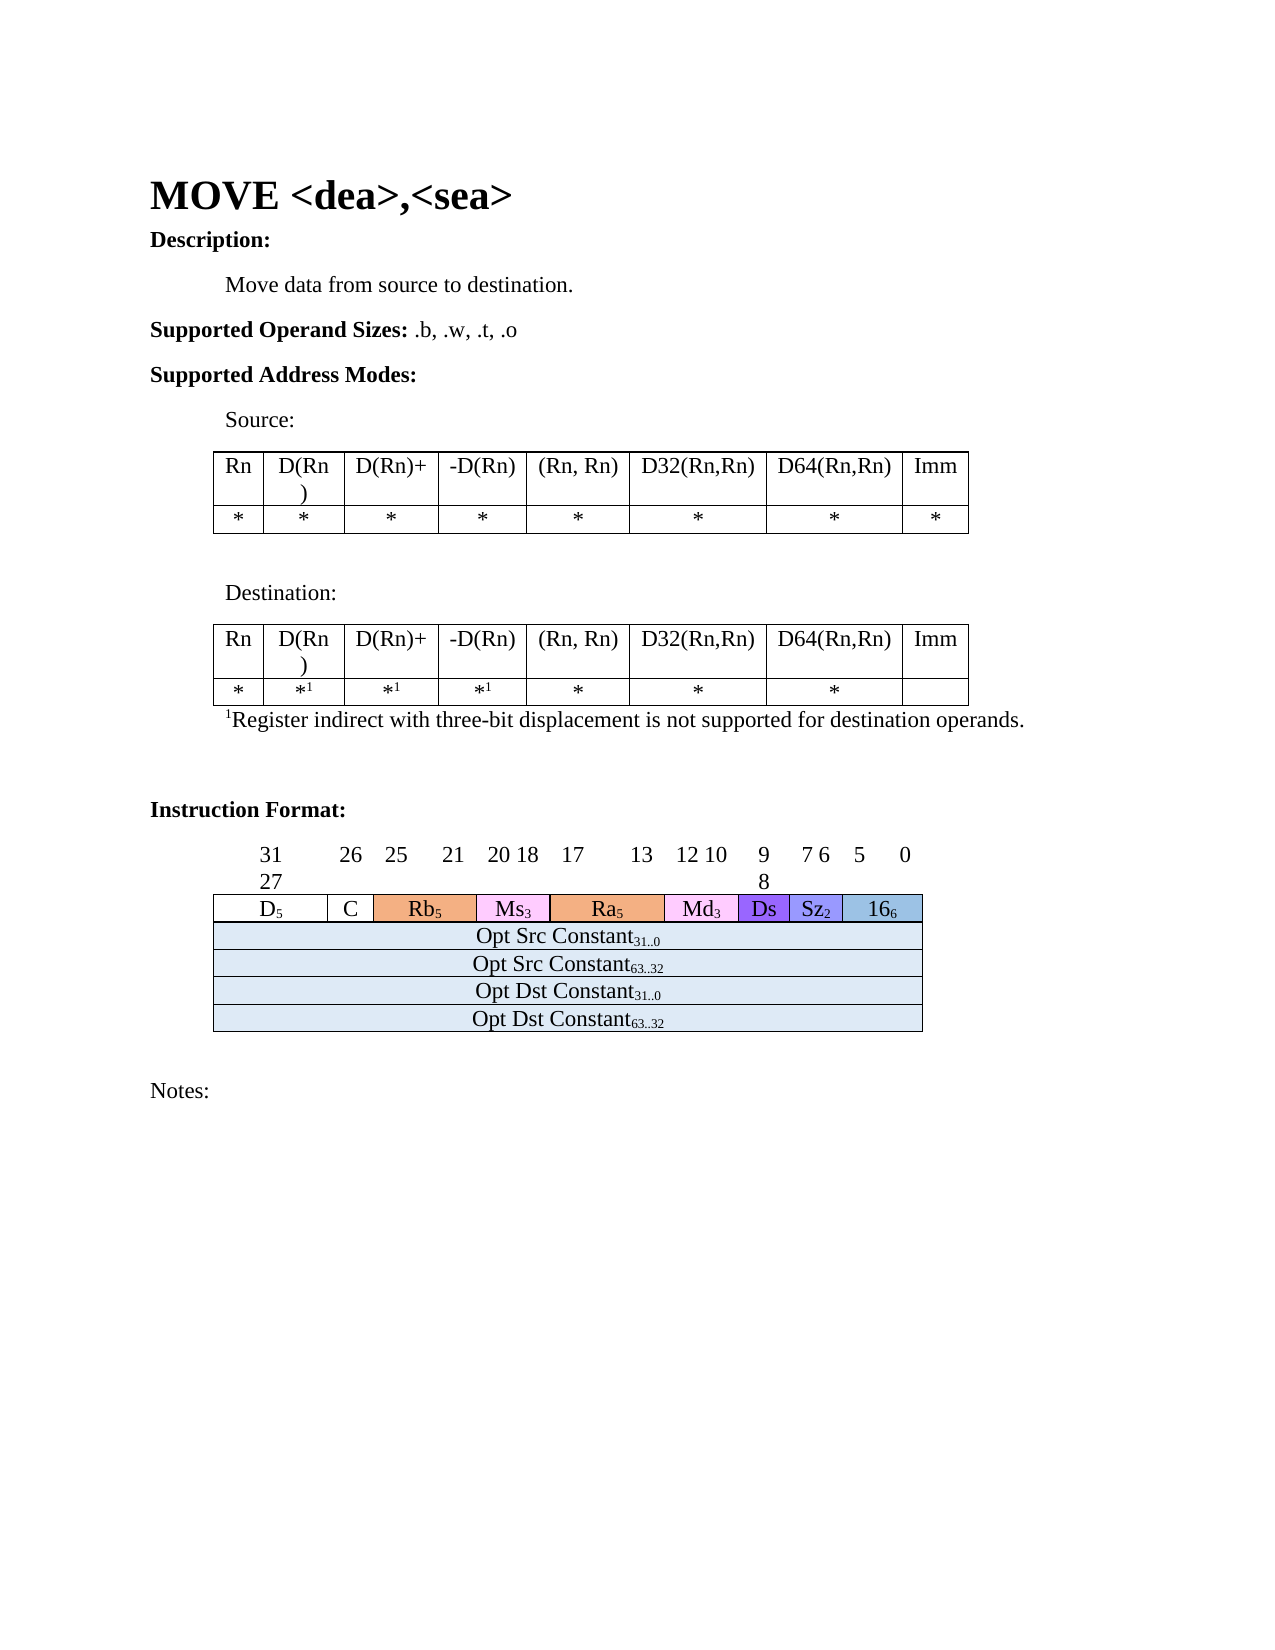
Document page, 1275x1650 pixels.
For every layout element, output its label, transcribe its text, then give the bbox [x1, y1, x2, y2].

table_cell Opt Dst Constant63..32 [214, 1005, 922, 1031]
table_cell Opt Src Constant31..0 [214, 923, 922, 949]
table_cell * [767, 506, 902, 533]
table_cell [903, 679, 968, 705]
table_cell * [527, 506, 629, 533]
table_cell Sz2 [790, 895, 842, 921]
table_cell Ds [739, 895, 789, 921]
table_cell *1 [345, 679, 438, 705]
table_cell * [903, 506, 968, 533]
table_cell Opt Src Constant63..32 [214, 950, 922, 976]
table_header D64(Rn,Rn) [767, 453, 902, 505]
table_cell * [345, 506, 438, 533]
text 1Register indirect with three-bit displacement is not supported for destination operands. [225, 706, 1125, 732]
table_cell * [439, 506, 526, 533]
table_cell C [328, 895, 373, 921]
table_cell * [527, 679, 629, 705]
text Destination: [225, 579, 1125, 605]
table_cell *1 [264, 679, 344, 705]
table_header -D(Rn) [439, 453, 526, 505]
table_header 20 18 [476, 841, 550, 894]
table_cell * [630, 506, 766, 533]
subtitle MOVE <dea>,<sea> [150, 171, 1125, 219]
table_cell * [264, 506, 344, 533]
table_cell * [767, 679, 902, 705]
text Description: [150, 226, 1125, 252]
table_cell Ra5 [551, 895, 664, 921]
text Source: [225, 406, 1125, 433]
table_cell Rb5 [374, 895, 476, 921]
table_cell * [214, 679, 263, 705]
table_header 9 8 [738, 841, 789, 894]
text Notes: [150, 1077, 1125, 1103]
table_header D32(Rn,Rn) [630, 453, 766, 505]
table_header -D(Rn) [439, 625, 526, 678]
text Supported Operand Sizes: .b, .w, .t, .o [150, 316, 1125, 342]
table_header 26 [328, 841, 373, 894]
table_header (Rn, Rn) [527, 453, 629, 505]
table_header 17 13 [550, 841, 664, 894]
table_header Rn [214, 625, 263, 678]
table_header 7 6 [789, 841, 842, 894]
text Instruction Format: [150, 796, 1125, 823]
table_cell *1 [439, 679, 526, 705]
table_header D32(Rn,Rn) [630, 625, 766, 678]
table_header 12 10 [664, 841, 738, 894]
table_header D(Rn) [264, 453, 344, 505]
text Supported Address Modes: [150, 361, 1125, 388]
table_header D(Rn) [264, 625, 344, 678]
table_header D(Rn)+ [345, 625, 438, 678]
table_header D(Rn)+ [345, 453, 438, 505]
table_header D64(Rn,Rn) [767, 625, 902, 678]
table_cell * [214, 506, 263, 533]
text Move data from source to destination. [225, 271, 1125, 297]
table_header 31 27 [214, 841, 328, 894]
table_header Imm [903, 453, 968, 505]
table_header 25 21 [373, 841, 476, 894]
table_cell 166 [843, 895, 922, 921]
table_header Imm [903, 625, 968, 678]
table_cell D5 [214, 895, 327, 921]
table_header Rn [214, 453, 263, 505]
table_cell Ms3 [477, 895, 549, 921]
table_header 5 0 [842, 841, 922, 894]
table_header (Rn, Rn) [527, 625, 629, 678]
table_cell Opt Dst Constant31..0 [214, 977, 922, 1004]
table_cell * [630, 679, 766, 705]
table_cell Md3 [665, 895, 738, 921]
